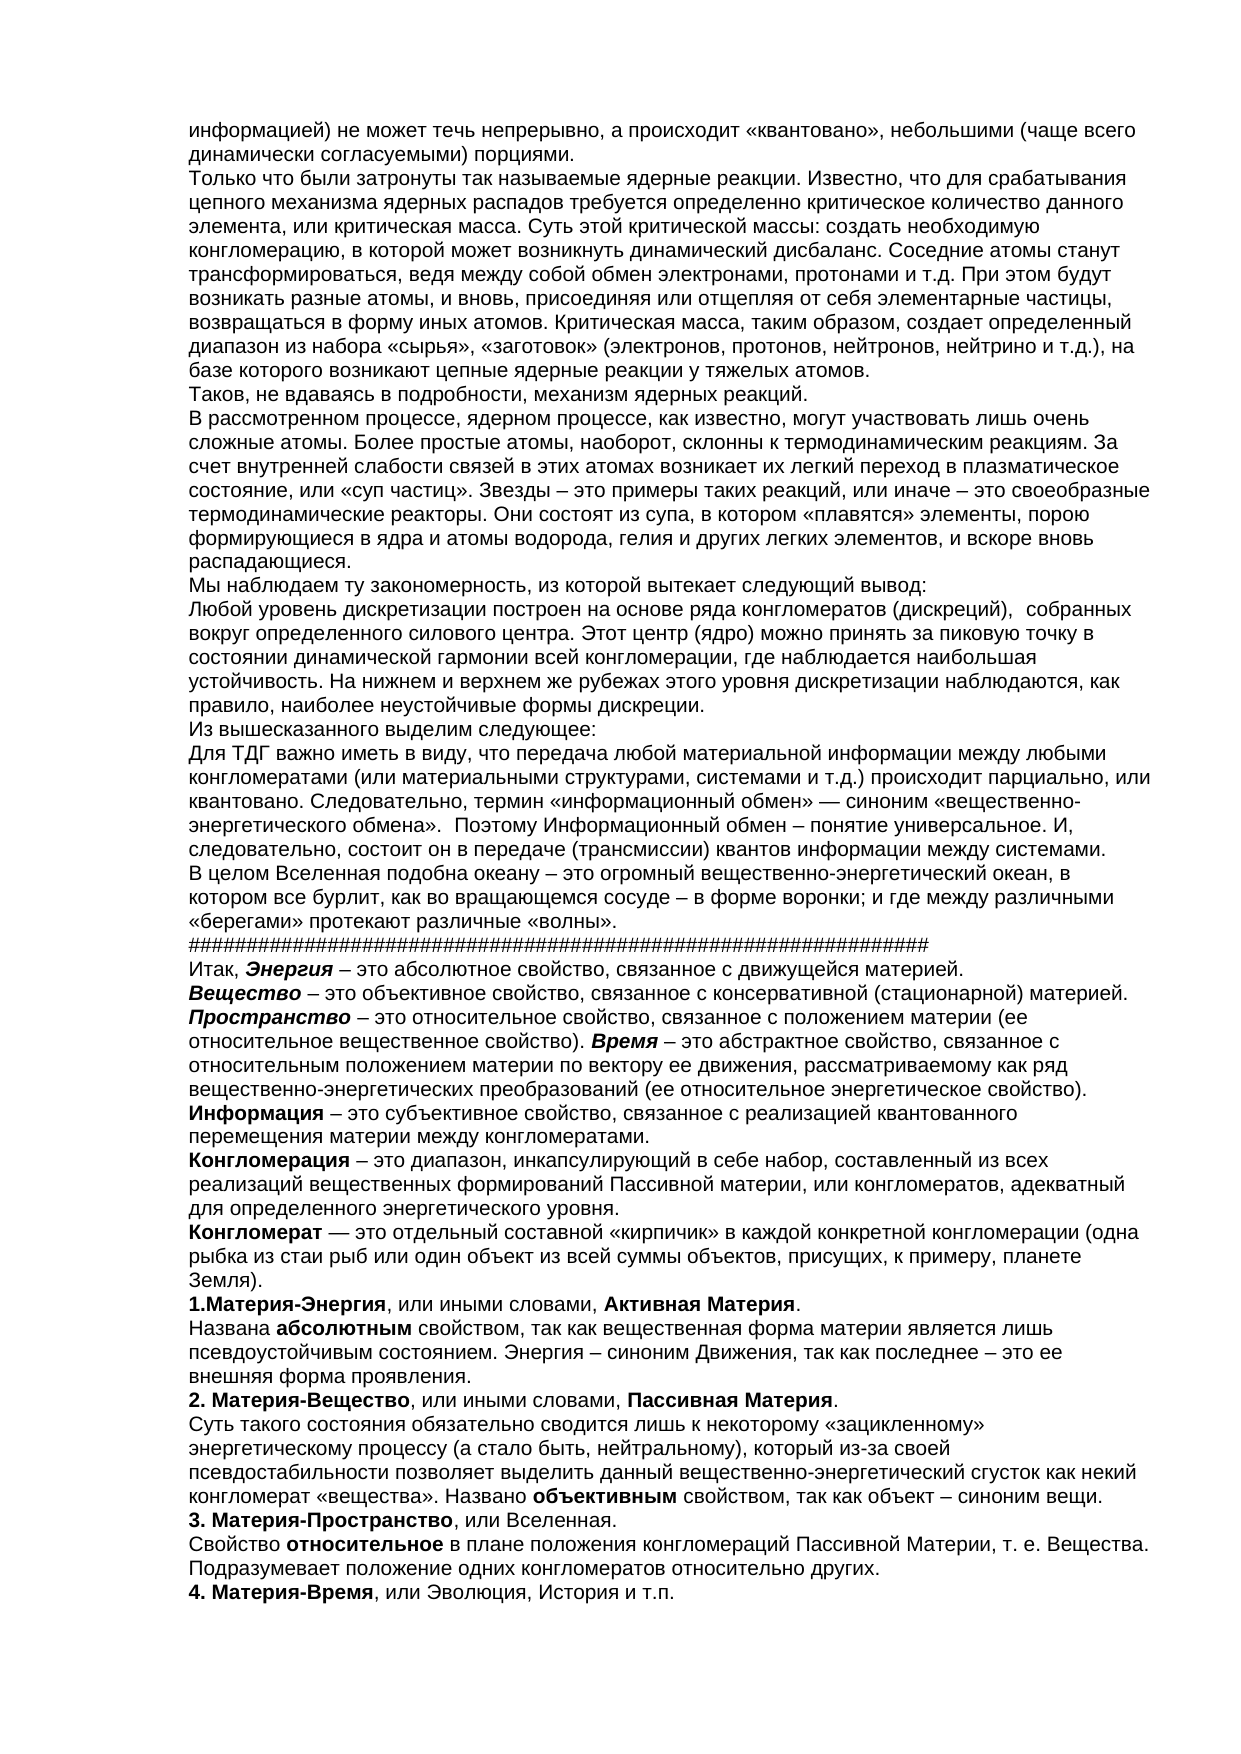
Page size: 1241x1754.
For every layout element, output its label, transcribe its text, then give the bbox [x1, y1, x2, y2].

text Итак, Энергия – это абсолютное свойство, связанное с движущейся материей. [188, 957, 1152, 981]
text Пространство – это относительное свойство, связанное с положением материи (ее относительное вещественное свойство). Время – это абстрактное свойство, связанное с относительным положением материи по вектору ее движения, рассматриваемому как ряд вещественно-энергетических преобразований (ее относительное энергетическое свойство). [188, 1004, 1152, 1100]
text Суть такого состояния обязательно сводится лишь к некоторому «зацикленному» энергетическому процессу (а стало быть, нейтральному), который из-за своей псевдостабильности позволяет выделить данный вещественно-энергетический сгусток как некий конгломерат «вещества». Названо объективным свойством, так как объект – синоним вещи. [188, 1412, 1152, 1508]
text ################################################################ [188, 933, 1152, 957]
text Мы наблюдаем ту закономерность, из которой вытекает следующий вывод: [188, 573, 1152, 597]
text Информация – это субъективное свойство, связанное с реализацией квантованного перемещения материи между конгломератами. [188, 1100, 1152, 1148]
text Вещество – это объективное свойство, связанное с консервативной (стационарной) материей. [188, 981, 1152, 1004]
text Свойство относительное в плане положения конгломераций Пассивной Материи, т. е. Вещества. Подразумевает положение одних конгломератов относительно других. [188, 1532, 1152, 1579]
text Для ТДГ важно иметь в виду, что передача любой материальной информации между любыми конгломератами (или материальными структурами, системами и т.д.) происходит парциально, или квантовано. Следовательно, термин «информационный обмен» — синоним «вещественно-энергетического обмена». Поэтому Информационный обмен – понятие универсальное. И, следовательно, состоит он в передаче (трансмиссии) квантов информации между системами. [188, 741, 1152, 861]
text Любой уровень дискретизации построен на основе ряда конгломератов (дискреций), собранных вокруг определенного силового центра. Этот центр (ядро) можно принять за пиковую точку в состоянии динамической гармонии всей конгломерации, где наблюдается наибольшая устойчивость. На нижнем и верхнем же рубежах этого уровня дискретизации наблюдаются, как правило, наиболее неустойчивые формы дискреции. [188, 597, 1152, 717]
text Таков, не вдаваясь в подробности, механизм ядерных реакций. [188, 382, 1152, 406]
text 4. Материя-Время, или Эволюция, История и т.п. [188, 1579, 1152, 1603]
text Названа абсолютным свойством, так как вещественная форма материи является лишь псевдоустойчивым состоянием. Энергия – синоним Движения, так как последнее – это ее внешняя форма проявления. [188, 1316, 1152, 1388]
text 2. Материя-Вещество, или иными словами, Пассивная Материя. [188, 1388, 1152, 1412]
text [188, 118, 1152, 166]
text Только что были затронуты так называемые ядерные реакции. Известно, что для срабатывания цепного механизма ядерных распадов требуется определенно критическое количество данного элемента, или критическая масса. Суть этой критической массы: создать необходимую конгломерацию, в которой может возникнуть динамический дисбаланс. Соседние атомы станут трансформироваться, ведя между собой обмен электронами, протонами и т.д. При этом будут возникать разные атомы, и вновь, присоединяя или отщепляя от себя элементарные частицы, возвращаться в форму иных атомов. Критическая масса, таким образом, создает определенный диапазон из набора «сырья», «заготовок» (электронов, протонов, нейтронов, нейтрино и т.д.), на базе которого возникают цепные ядерные реакции у тяжелых атомов. [188, 166, 1152, 382]
text 3. Материя-Пространство, или Вселенная. [188, 1508, 1152, 1532]
text В рассмотренном процессе, ядерном процессе, как известно, могут участвовать лишь очень сложные атомы. Более простые атомы, наоборот, склонны к термодинамическим реакциям. За счет внутренней слабости связей в этих атомах возникает их легкий переход в плазматическое состояние, или «суп частиц». Звезды – это примеры таких реакций, или иначе – это своеобразные термодинамические реакторы. Они состоят из супа, в котором «плавятся» элементы, порою формирующиеся в ядра и атомы водорода, гелия и других легких элементов, и вскоре вновь распадающиеся. [188, 406, 1152, 573]
text Из вышесказанного выделим следующее: [188, 717, 1152, 741]
text Конгломерат — это отдельный составной «кирпичик» в каждой конкретной конгломерации (одна рыбка из стаи рыб или один объект из всей суммы объектов, присущих, к примеру, планете Земля). [188, 1220, 1152, 1292]
text 1.Материя-Энергия, или иными словами, Активная Материя. [188, 1292, 1152, 1316]
text Конгломерация – это диапазон, инкапсулирующий в себе набор, составленный из всех реализаций вещественных формирований Пассивной материи, или конгломератов, адекватный для определенного энергетического уровня. [188, 1148, 1152, 1220]
text В целом Вселенная подобна океану – это огромный вещественно-энергетический океан, в котором все бурлит, как во вращающемся сосуде – в форме воронки; и где между различными «берегами» протекают различные «волны». [188, 861, 1152, 933]
